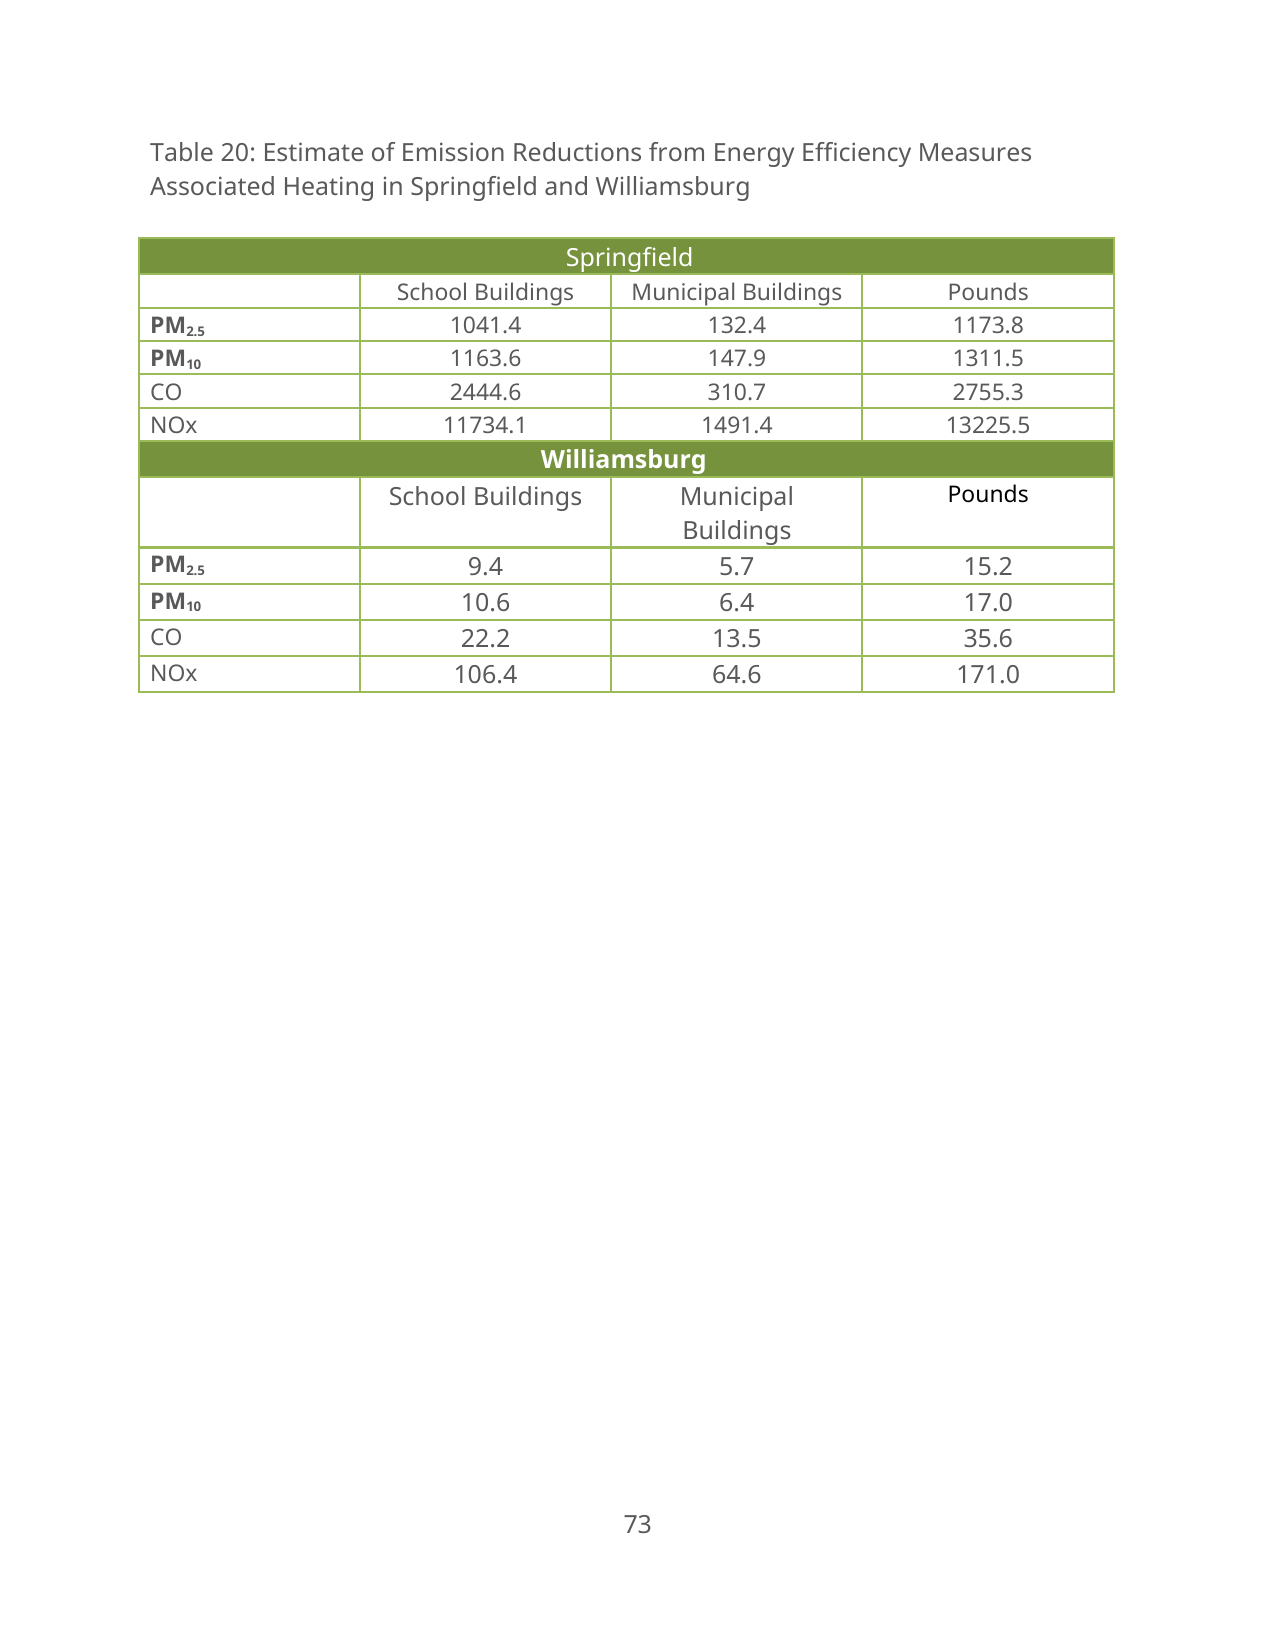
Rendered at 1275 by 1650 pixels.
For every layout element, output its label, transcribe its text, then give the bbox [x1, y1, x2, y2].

table_cell 64.6 [612, 657, 861, 691]
table_cell Municipal Buildings [612, 275, 861, 307]
table_cell 147.9 [612, 342, 861, 373]
table_cell 5.7 [612, 549, 861, 582]
table_cell 1491.4 [612, 409, 861, 440]
table_cell 10.6 [361, 585, 610, 619]
table_cell 17.0 [863, 585, 1113, 619]
table_cell CO [140, 621, 359, 655]
table_cell 1041.4 [361, 309, 610, 340]
table_cell 310.7 [612, 375, 861, 407]
table_cell School Buildings [361, 478, 610, 546]
table_cell [140, 275, 359, 307]
table_cell NOx [140, 409, 359, 440]
table_cell Municipal Buildings [612, 478, 861, 546]
table_cell 9.4 [361, 549, 610, 582]
table_cell 13.5 [612, 621, 861, 655]
table_cell 171.0 [863, 657, 1113, 691]
table_cell CO [140, 375, 359, 407]
table_cell Pounds [863, 478, 1113, 546]
table_cell 132.4 [612, 309, 861, 340]
table_cell 22.2 [361, 621, 610, 655]
table_cell PM2.5 [140, 549, 359, 582]
table_cell [140, 478, 359, 546]
table_cell 11734.1 [361, 409, 610, 440]
table_cell NOx [140, 657, 359, 691]
table_cell 1163.6 [361, 342, 610, 373]
table_cell 1173.8 [863, 309, 1113, 340]
table_cell 6.4 [612, 585, 861, 619]
table_cell 15.2 [863, 549, 1113, 582]
table_cell PM10 [140, 342, 359, 373]
table_cell 2755.3 [863, 375, 1113, 407]
table_cell PM2.5 [140, 309, 359, 340]
table_cell 35.6 [863, 621, 1113, 655]
table_cell 1311.5 [863, 342, 1113, 373]
table_header Springfield [140, 239, 1113, 273]
table_cell School Buildings [361, 275, 610, 307]
table_cell 106.4 [361, 657, 610, 691]
table_cell PM10 [140, 585, 359, 619]
table_cell 13225.5 [863, 409, 1113, 440]
table_cell 2444.6 [361, 375, 610, 407]
table_cell Pounds [863, 275, 1113, 307]
table_cell Williamsburg [140, 442, 1113, 476]
